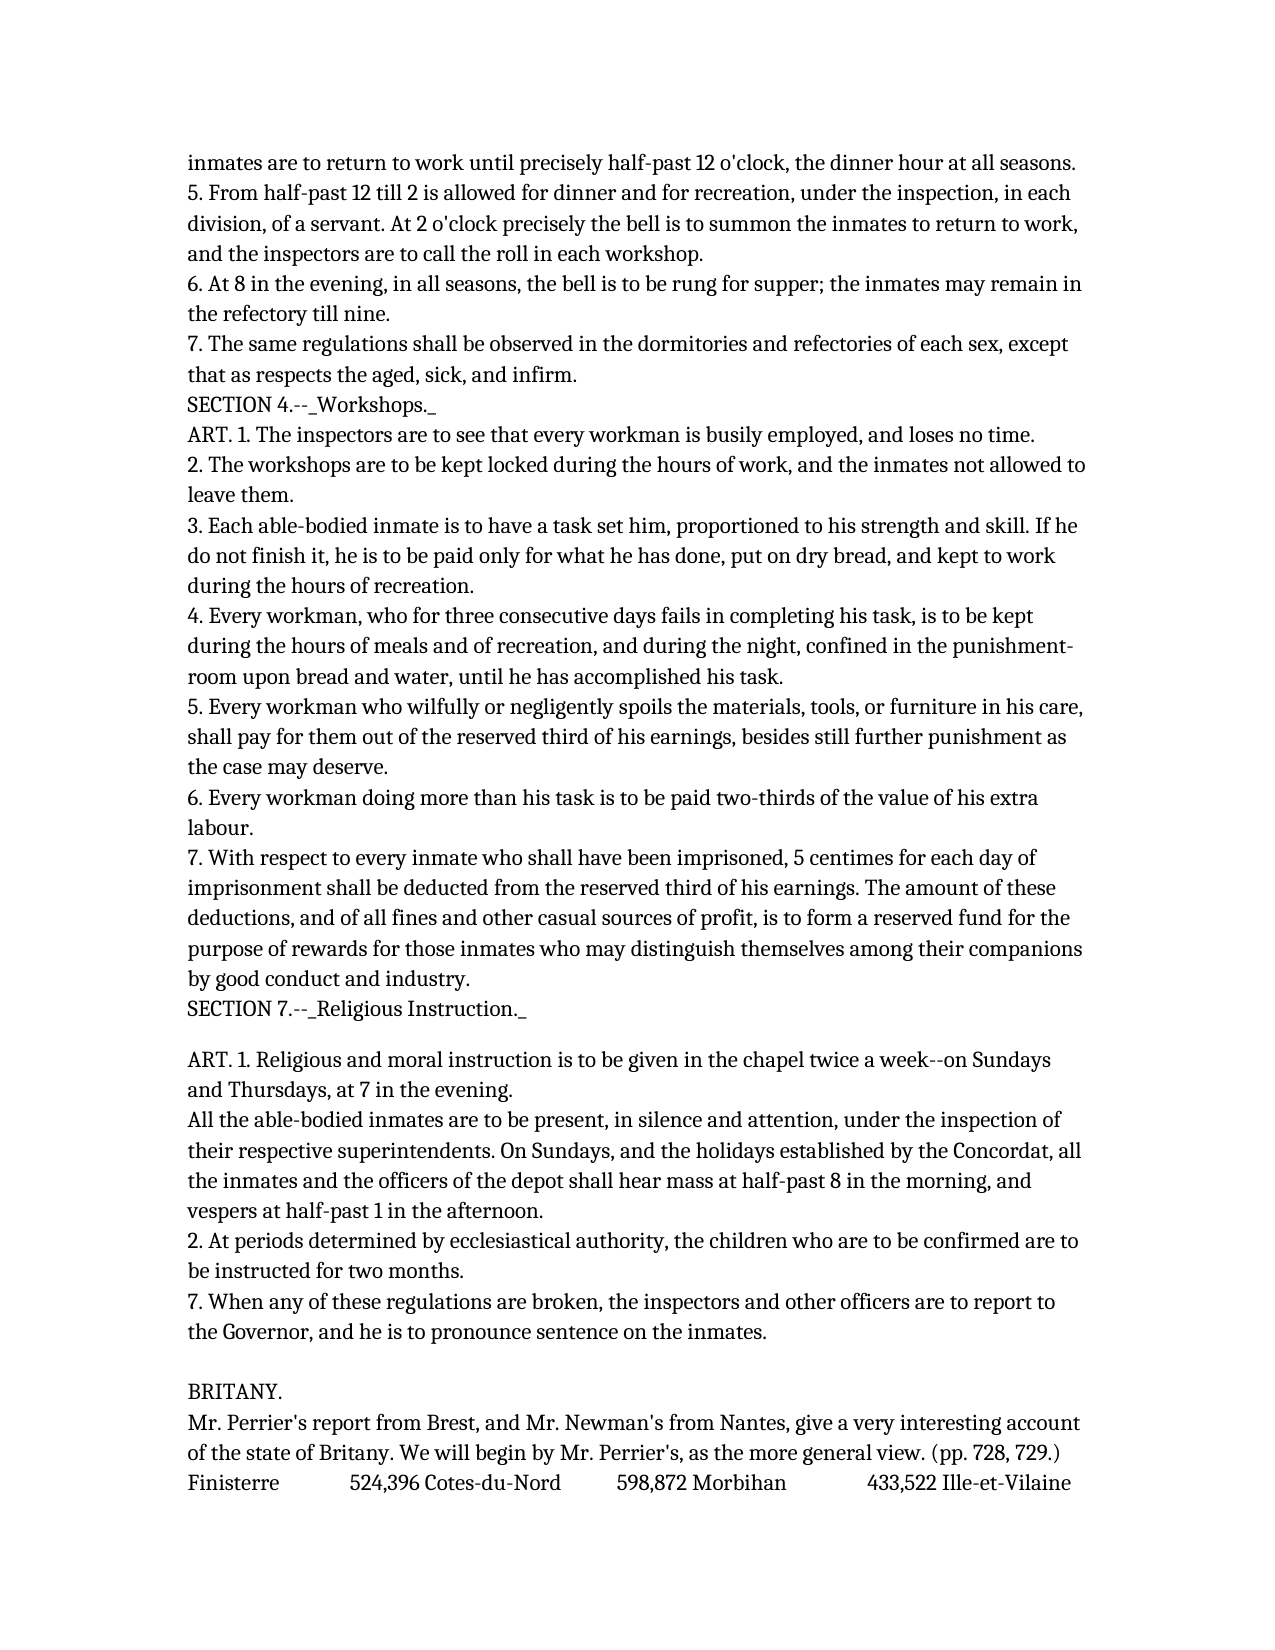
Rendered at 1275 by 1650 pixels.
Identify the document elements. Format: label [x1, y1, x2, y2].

text [187, 150, 1087, 1022]
text [187, 1047, 1087, 1496]
